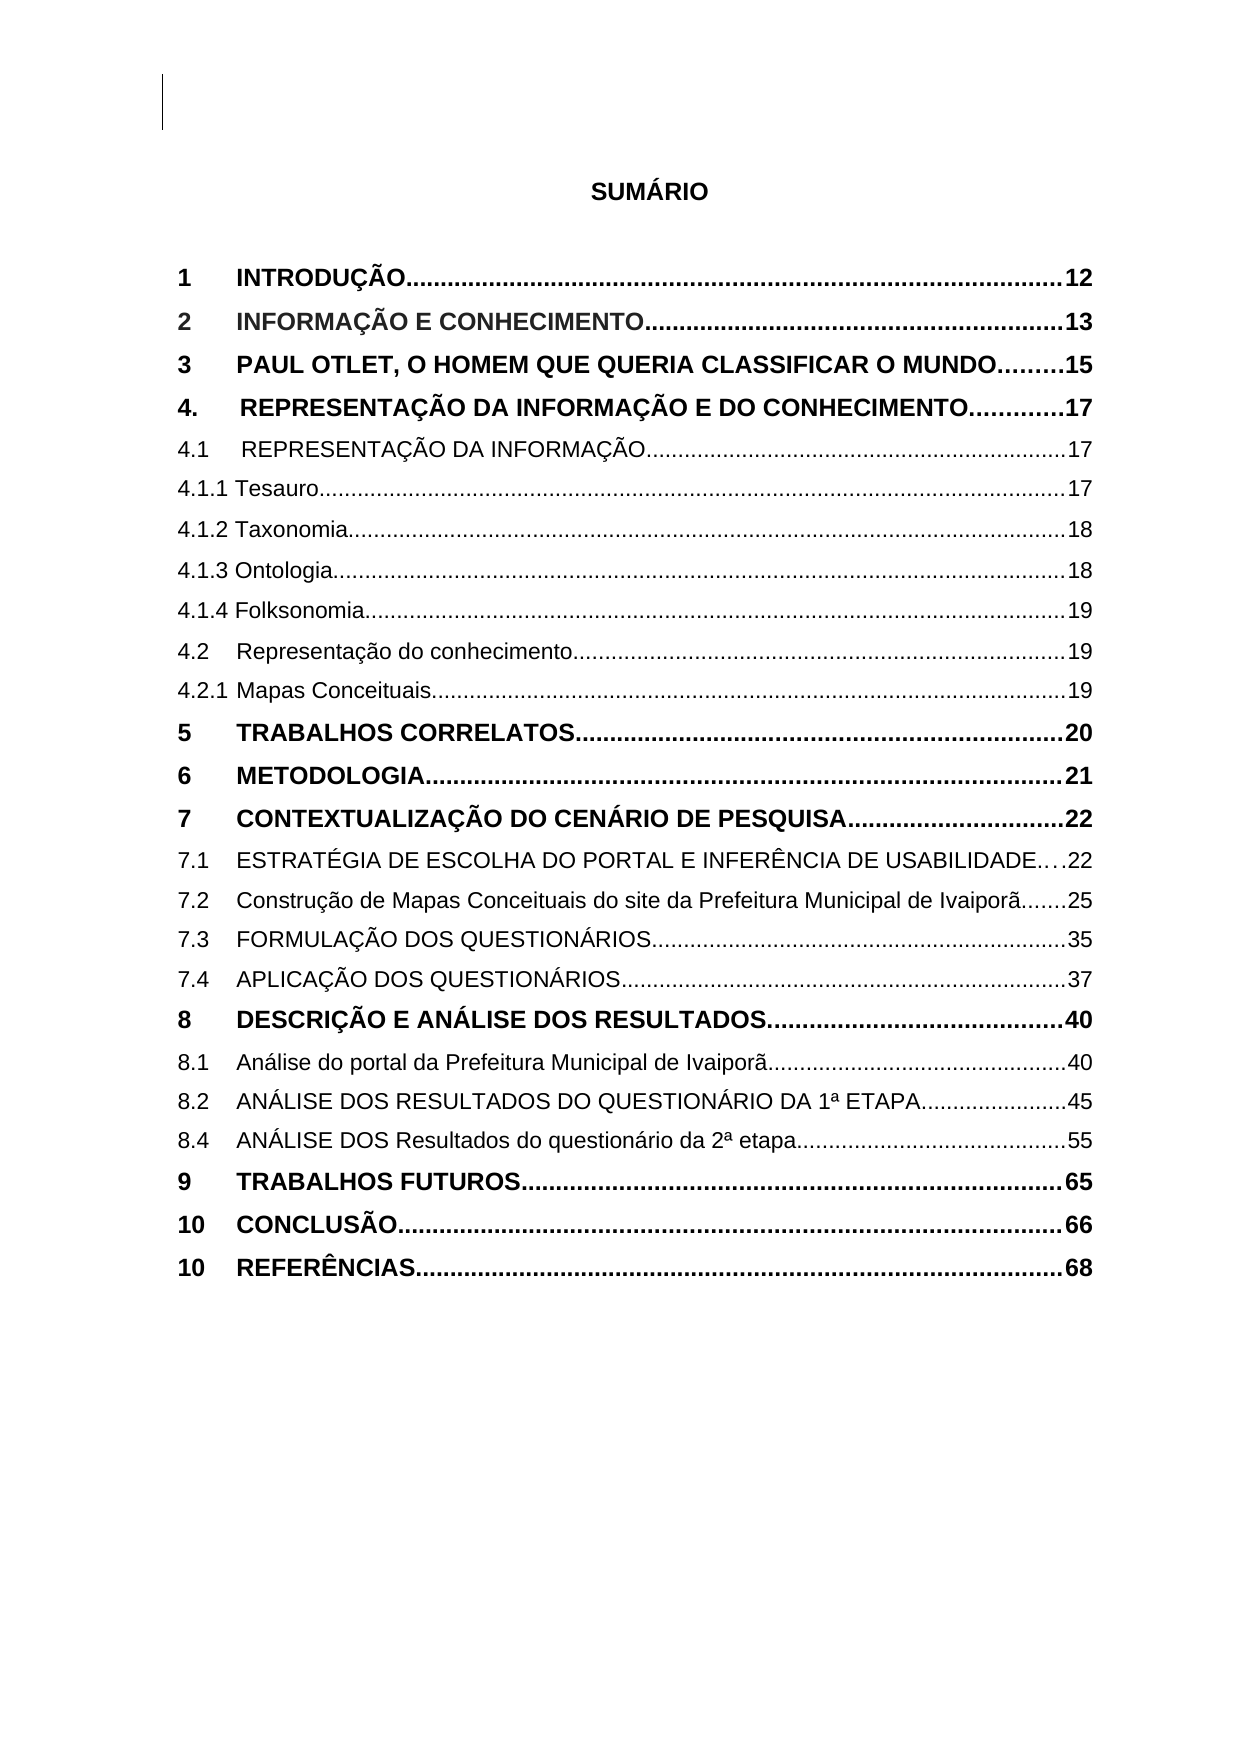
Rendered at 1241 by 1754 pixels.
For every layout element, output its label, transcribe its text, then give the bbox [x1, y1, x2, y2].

text SUMÁRIO [177, 177, 1122, 206]
text 8.2 ANÁLISE DOS Resultados do questionário da 1ª etapa. 45 [177, 1088, 1122, 1114]
text 4.2.1 Mapas Conceituais. 19 [177, 677, 1122, 704]
text 4.1.3 Ontologia 18 [177, 557, 1122, 583]
text 2 Informação e Conhecimento 13 [644, 307, 1122, 335]
text 4.1.4 Folksonomia 19 [177, 597, 1122, 624]
text 3 PAUL OTLET, O HOMEM QUE QUERIA CLASSIFICAR O MUNDO. 15 [177, 350, 1122, 378]
text 8.4 ANÁLISE DOS Resultados do questionário da 2ª etapa. 55 [177, 1127, 1122, 1154]
text 9 TRABALHOS FUTUROS 65 [177, 1167, 1122, 1196]
text 4.1.1 Tesauro 17 [177, 475, 1122, 502]
text 4.2 Representação do conhecimento. 19 [177, 638, 1122, 664]
text 8.1 Análise do portal da Prefeitura Municipal de Ivaiporã. 40 [177, 1048, 1122, 1075]
text 4.1 Representação da Informação. 17 [177, 436, 1122, 462]
text 1 INTRODUÇÃO 12 [177, 263, 1122, 292]
text 4.1.2 Taxonomia 18 [177, 516, 1122, 542]
text 7 CONTEXTUALIZAÇÃO DO CENÁRIO DE PESQUISA 22 [177, 804, 1122, 833]
text 10 CONCLUSÃO 66 [177, 1210, 1122, 1239]
text 4. Representação da Informação e do Conhecimento. 17 [177, 393, 1122, 422]
text 7.4 Aplicação dos questionários. 37 [177, 966, 1122, 992]
text 7.1 ESTRATÉGIA DE ESCOLHA DO PORTAL E INFERÊNCIA DE USABILIDADE. 22 [177, 847, 1122, 874]
text 8 DESCRIÇÃO E ANÁLISE DOS RESULTADOS. 40 [177, 1005, 1122, 1034]
text 5 TRABALHOS CORRELATOS 20 [177, 718, 1122, 747]
text 7.3 FORMULAÇÃO DOS QUESTIONÁRIOS 35 [177, 926, 1122, 953]
text 10 REFERÊNCIAS 68 [177, 1253, 1122, 1282]
text 7.2 Construção de Mapas Conceituais do site da Prefeitura Municipal de Ivaiporã. 25 [177, 887, 1122, 913]
text 6 Metodologia 21 [177, 761, 1122, 790]
